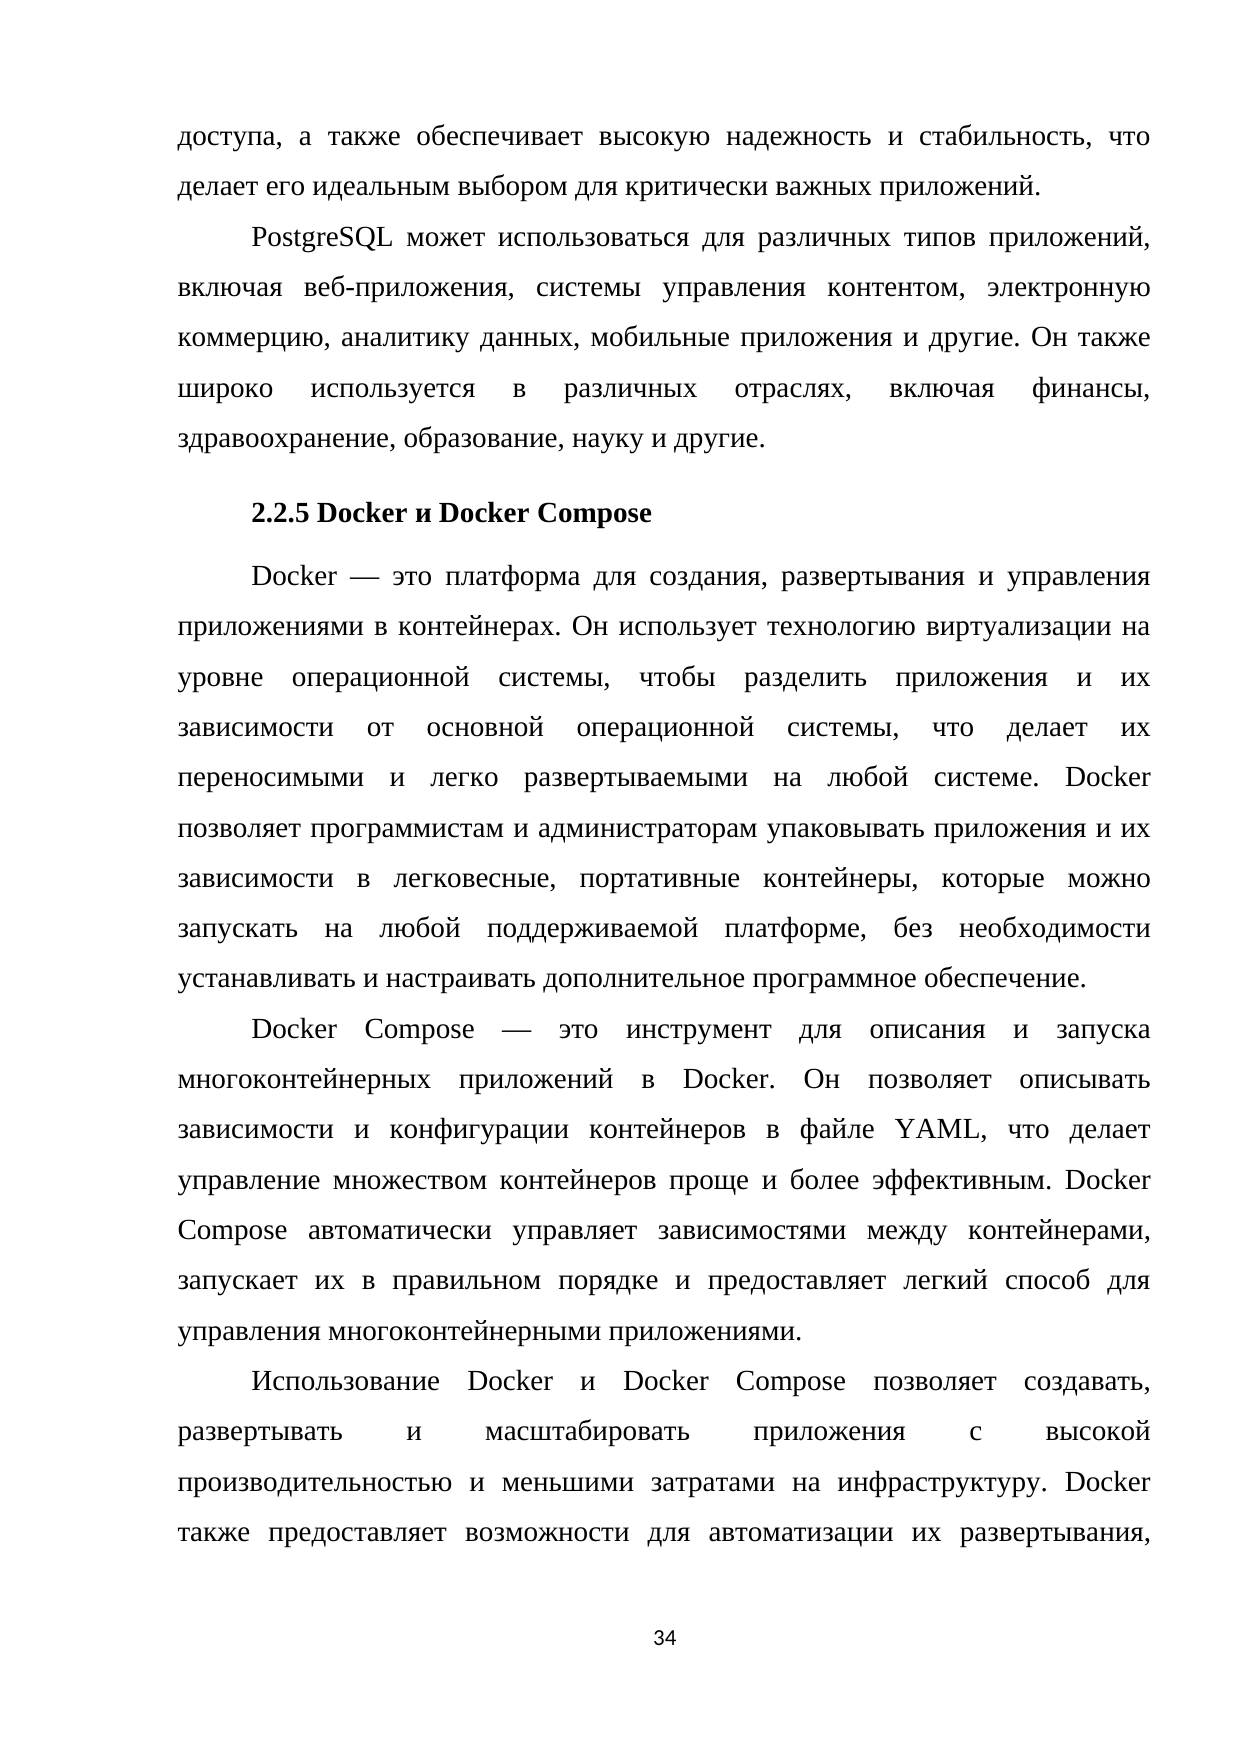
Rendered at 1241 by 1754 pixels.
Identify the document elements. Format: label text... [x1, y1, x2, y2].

list PostgreSQL может использоваться для различных типов приложений, включая веб-приложения, системы управления контентом, электронную коммерцию, аналитику данных, мобильные приложения и другие. Он также широко используется в различных отраслях, включая финансы, здравоохранение, образование, науку и другие. [177, 219, 1152, 453]
list Docker — это платформа для создания, развертывания и управления приложениями в контейнерах. Он использует технологию виртуализации на уровне операционной системы, чтобы разделить приложения и их зависимости от основной операционной системы, что делает их переносимыми и легко развертываемыми на любой системе. Docker позволяет программистам и администраторам упаковывать приложения и их зависимости в легковесные, портативные контейнеры, которые можно запускать на любой поддерживаемой платформе, без необходимости устанавливать и настраивать дополнительное программное обеспечение. [177, 558, 1152, 994]
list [177, 1363, 1152, 1548]
subtitle Docker и Docker Compose [177, 495, 1152, 529]
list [177, 118, 1152, 202]
list Docker Compose — это инструмент для описания и запуска многоконтейнерных приложений в Docker. Он позволяет описывать зависимости и конфигурации контейнеров в файле YAML, что делает управление множеством контейнеров проще и более эффективным. Docker Compose автоматически управляет зависимостями между контейнерами, запускает их в правильном порядке и предоставляет легкий способ для управления многоконтейнерными приложениями. [177, 1011, 1152, 1346]
